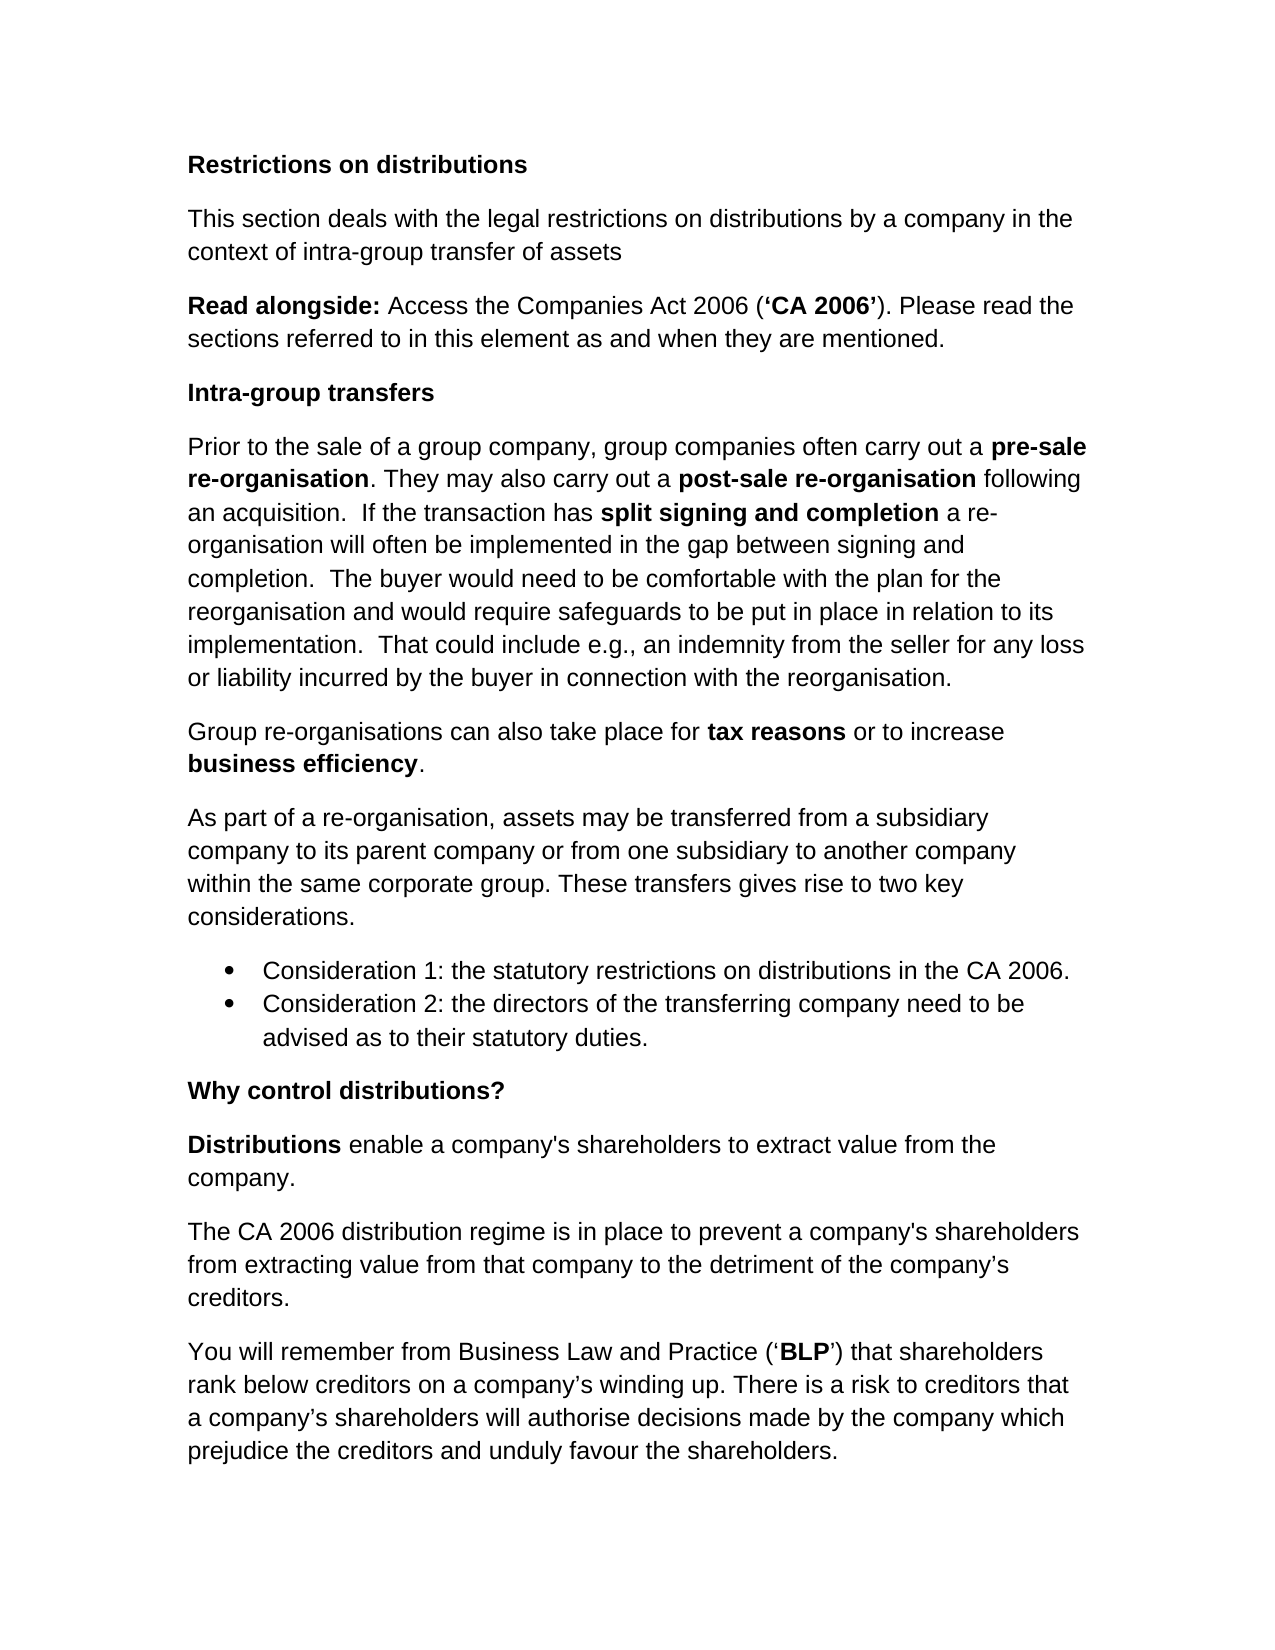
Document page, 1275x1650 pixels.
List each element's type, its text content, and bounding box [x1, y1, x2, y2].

text Restrictions on distributions [187, 150, 1087, 179]
text This section deals with the legal restrictions on distributions by a company in the context of intra-group transfer of assets [187, 204, 1087, 266]
text Why control distributions? [187, 1076, 1087, 1105]
text Read alongside: Access the Companies Act 2006 (‘CA 2006’). Please read the sections referred to in this element as and when they are mentioned. [187, 291, 1087, 352]
text Intra-group transfers [187, 378, 1087, 406]
list Consideration 1: the statutory restrictions on distributions in the CA 2006. [225, 956, 1087, 985]
text Prior to the sale of a group company, group companies often carry out a pre-sale re-organisation. They may also carry out a post-sale re-organisation following an acquisition. If the transaction has split signing and completion a re-organisation will often be implemented in the gap between signing and completion. The buyer would need to be comfortable with the plan for the reorganisation and would require safeguards to be put in place in relation to its implementation. That could include e.g., an indemnity from the seller for any loss or liability incurred by the buyer in connection with the reorganisation. [187, 431, 1087, 691]
text The CA 2006 distribution regime is in place to prevent a company's shareholders from extracting value from that company to the detriment of the company’s creditors. [187, 1217, 1087, 1312]
text Group re-organisations can also take place for tax reasons or to increase business efficiency. [187, 716, 1087, 778]
text Distributions enable a company's shareholders to extract value from the company. [187, 1130, 1087, 1192]
text You will remember from Business Law and Practice (‘BLP’) that shareholders rank below creditors on a company’s winding up. There is a risk to creditors that a company’s shareholders will authorise decisions made by the company which prejudice the creditors and unduly favour the shareholders. [187, 1337, 1087, 1465]
text As part of a re-organisation, assets may be transferred from a subsidiary company to its parent company or from one subsidiary to another company within the same corporate group. These transfers gives rise to two key considerations. [187, 803, 1087, 931]
list Consideration 2: the directors of the transferring company need to be advised as to their statutory duties. [225, 989, 1087, 1051]
